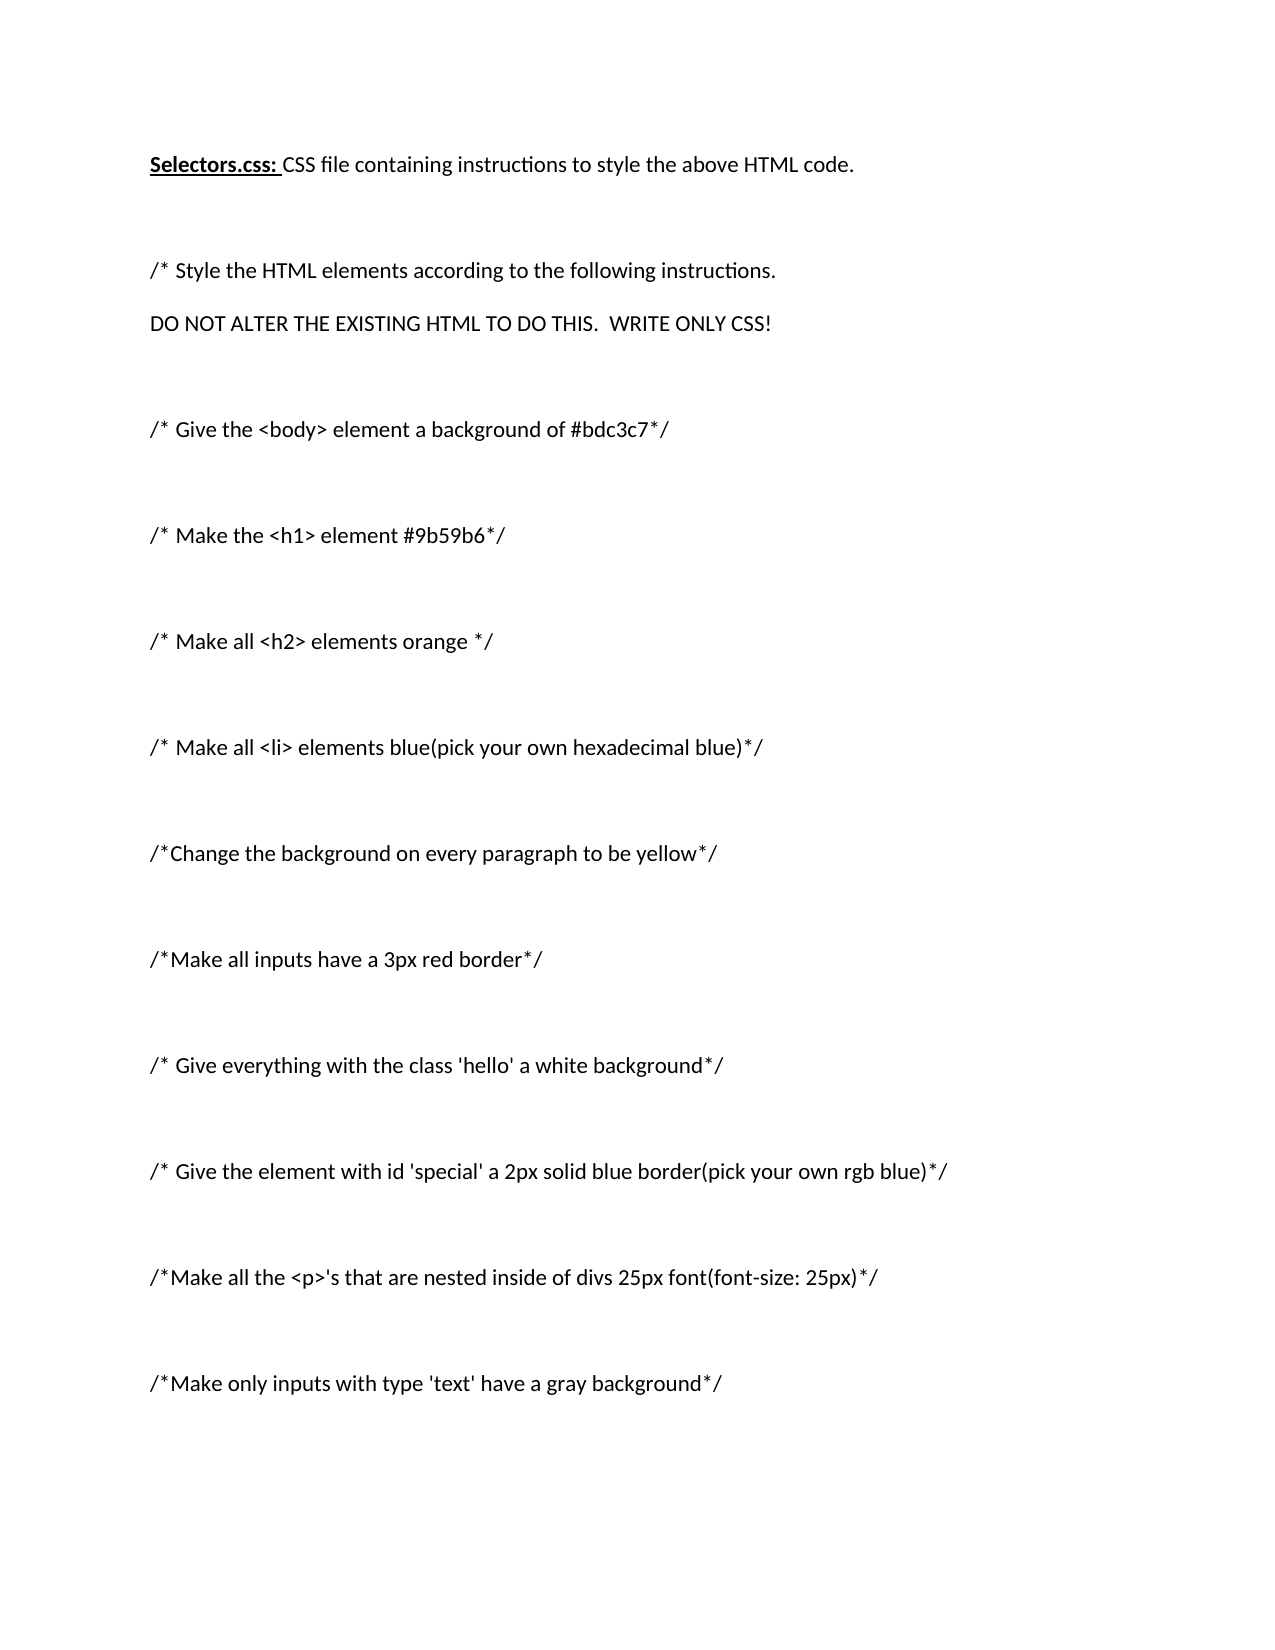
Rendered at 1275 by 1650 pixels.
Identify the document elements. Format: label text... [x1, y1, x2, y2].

text /* Give the <body> element a background of #bdc3c7*/ [150, 415, 1125, 443]
text Selectors.css: CSS file containing instructions to style the above HTML code. [150, 150, 1125, 178]
text /* Make all <h2> elements orange */ [150, 627, 1125, 655]
text /* Make the <h1> element #9b59b6*/ [150, 521, 1125, 549]
text /* Give everything with the class 'hello' a white background*/ [150, 1051, 1125, 1079]
text /* Style the HTML elements according to the following instructions. [150, 256, 1125, 284]
text /* Give the element with id 'special' a 2px solid blue border(pick your own rgb blue)*/ [150, 1157, 1125, 1185]
text /*Make all the <p>'s that are nested inside of divs 25px font(font-size: 25px)*/ [150, 1263, 1125, 1291]
text /*Make all inputs have a 3px red border*/ [150, 945, 1125, 973]
text /*Make only inputs with type 'text' have a gray background*/ [150, 1369, 1125, 1397]
text /*Change the background on every paragraph to be yellow*/ [150, 839, 1125, 867]
text DO NOT ALTER THE EXISTING HTML TO DO THIS. WRITE ONLY CSS! [150, 309, 1125, 337]
text /* Make all <li> elements blue(pick your own hexadecimal blue)*/ [150, 733, 1125, 761]
